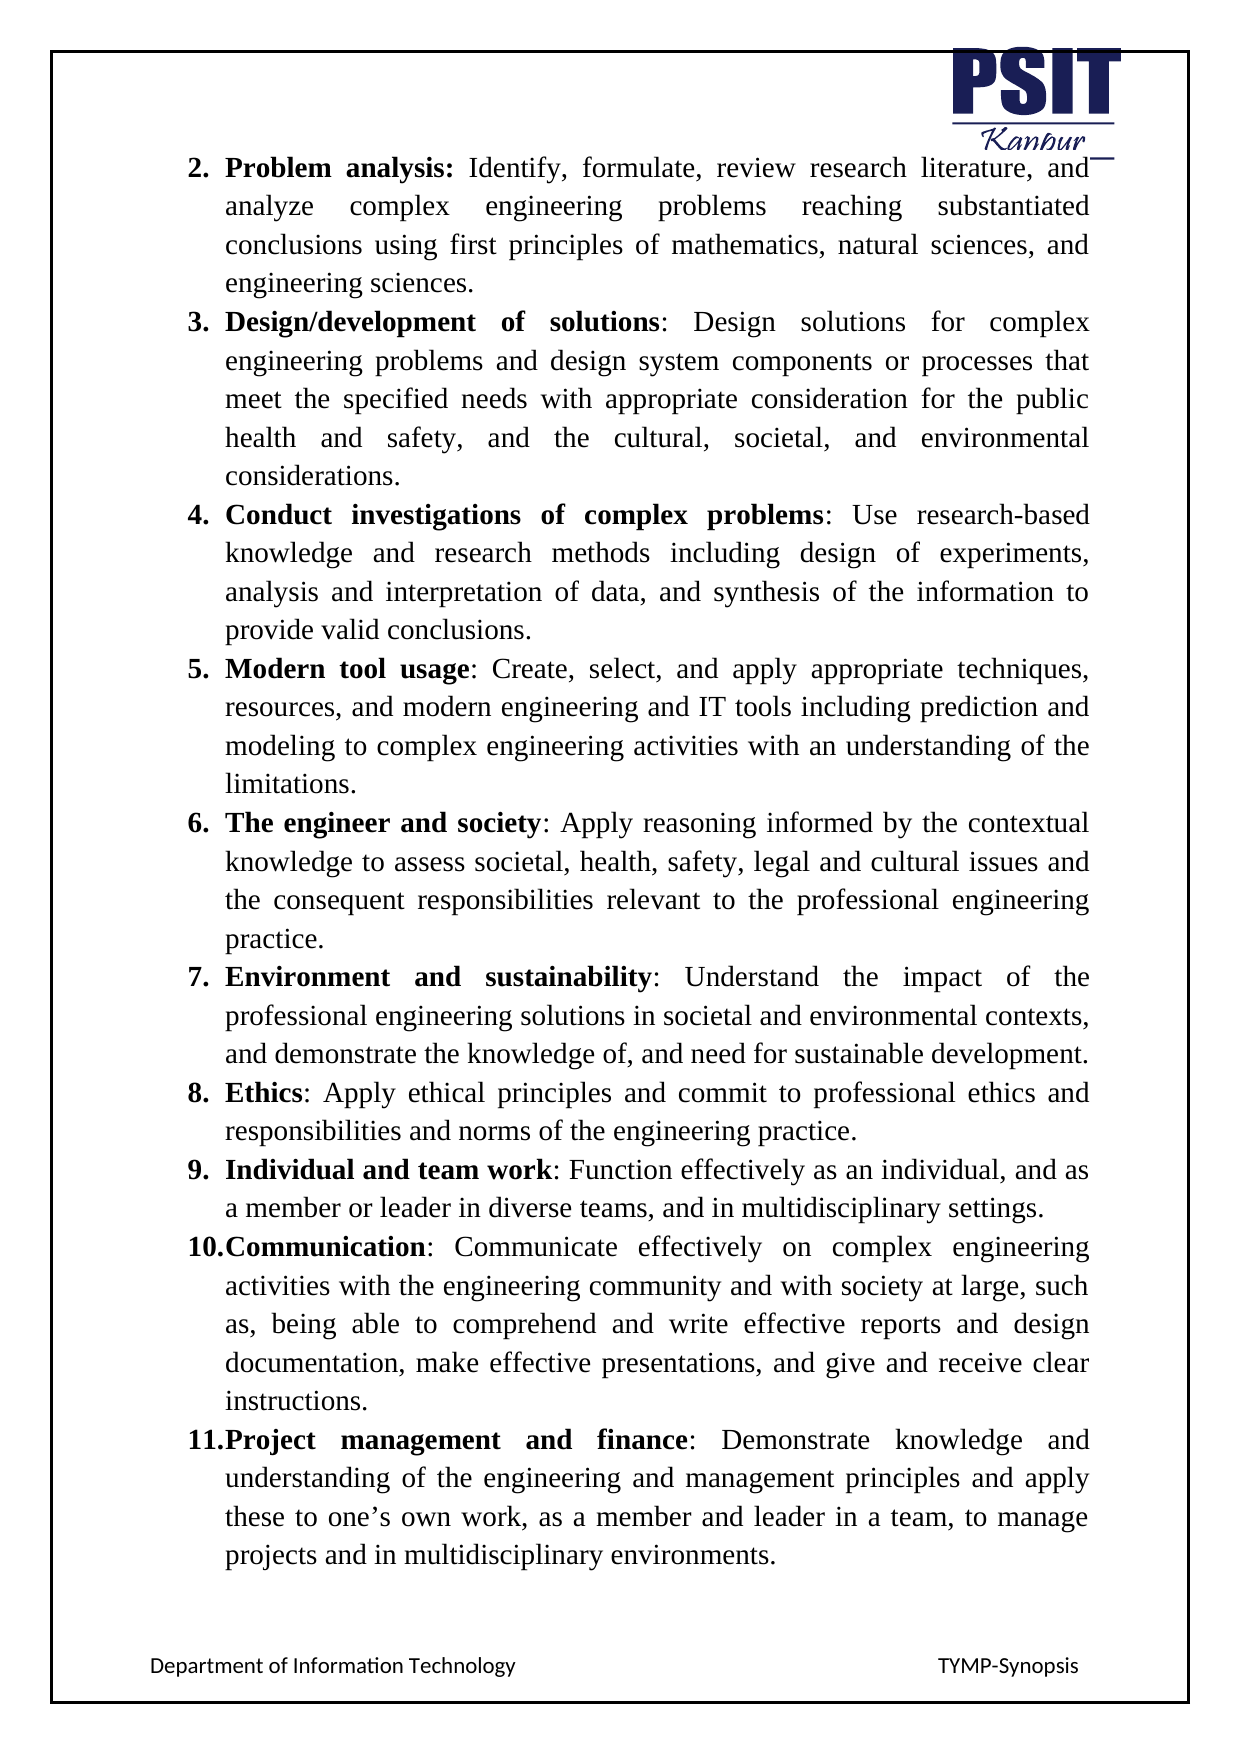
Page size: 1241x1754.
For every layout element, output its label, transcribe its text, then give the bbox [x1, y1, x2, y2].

list The engineer and society: Apply reasoning informed by the contextual knowledge to assess societal, health, safety, legal and cultural issues and the consequent responsibilities relevant to the professional engineering practice. [187, 805, 1090, 954]
list Design/development of solutions: Design solutions for complex engineering problems and design system components or processes that meet the specified needs with appropriate consideration for the public health and safety, and the cultural, societal, and environmental considerations. [187, 304, 1090, 492]
list Project management and finance: Demonstrate knowledge and understanding of the engineering and management principles and apply these to one’s own work, as a member and leader in a team, to manage projects and in multidisciplinary environments. [187, 1422, 1090, 1571]
list Modern tool usage: Create, select, and apply appropriate techniques, resources, and modern engineering and IT tools including prediction and modeling to complex engineering activities with an understanding of the limitations. [187, 651, 1090, 800]
list Ethics: Apply ethical principles and commit to professional ethics and responsibilities and norms of the engineering practice. [187, 1075, 1090, 1147]
list Individual and team work: Function effectively as an individual, and as a member or leader in diverse teams, and in multidisciplinary settings. [187, 1152, 1090, 1224]
list Problem analysis: Identify, formulate, review research literature, and analyze complex engineering problems reaching substantiated conclusions using first principles of mathematics, natural sciences, and engineering sciences. [187, 150, 1090, 299]
list Communication: Communicate effectively on complex engineering activities with the engineering community and with society at large, such as, being able to comprehend and write effective reports and design documentation, make effective presentations, and give and receive clear instructions. [187, 1229, 1090, 1417]
list Conduct investigations of complex problems: Use research-based knowledge and research methods including design of experiments, analysis and interpretation of data, and synthesis of the information to provide valid conclusions. [187, 497, 1090, 646]
list Environment and sustainability: Understand the impact of the professional engineering solutions in societal and environmental contexts, and demonstrate the knowledge of, and need for sustainable development. [187, 959, 1090, 1070]
